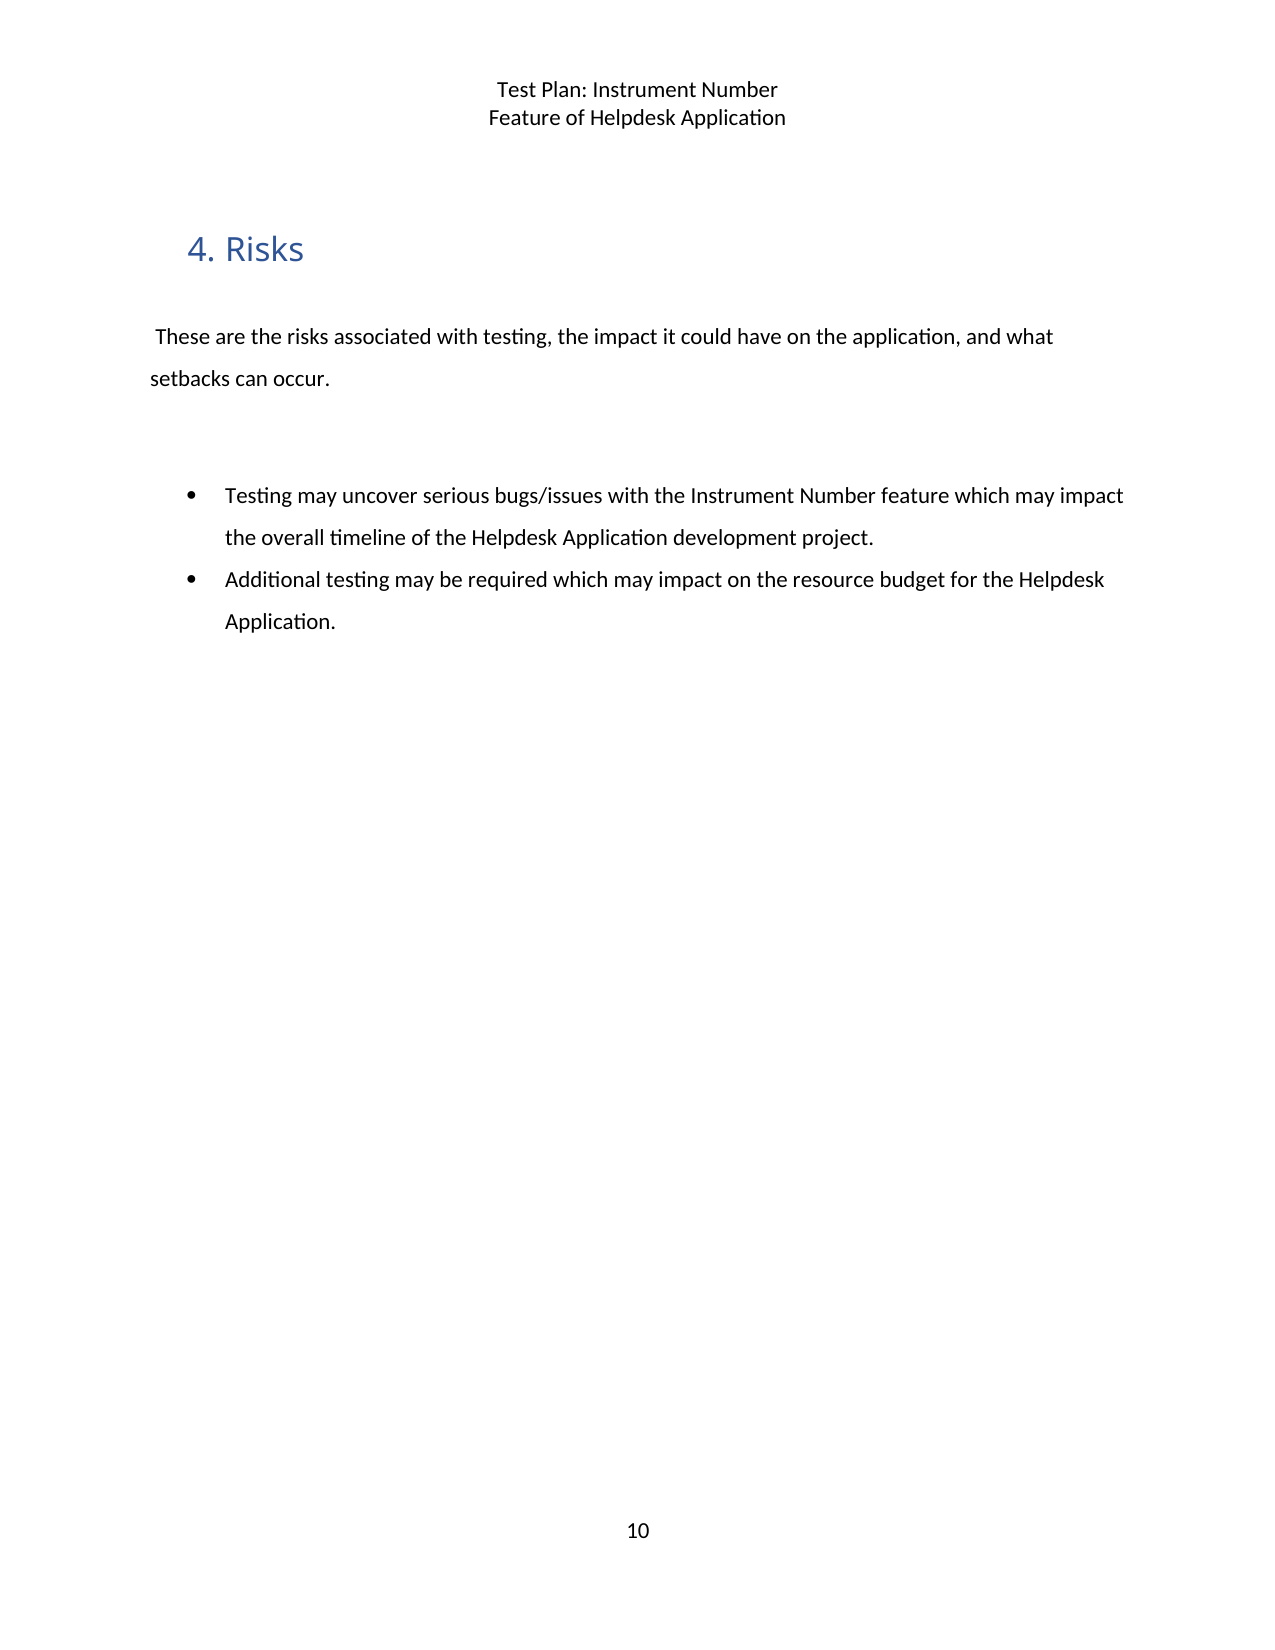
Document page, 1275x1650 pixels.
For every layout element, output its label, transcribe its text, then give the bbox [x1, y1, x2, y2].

text These are the risks associated with testing, the impact it could have on the application, and what setbacks can occur. [150, 322, 1125, 392]
list Additional testing may be required which may impact on the resource budget for the Helpdesk Application. [187, 565, 1125, 635]
subtitle Risks [187, 226, 1125, 271]
list Testing may uncover serious bugs/issues with the Instrument Number feature which may impact the overall timeline of the Helpdesk Application development project. [187, 481, 1125, 551]
